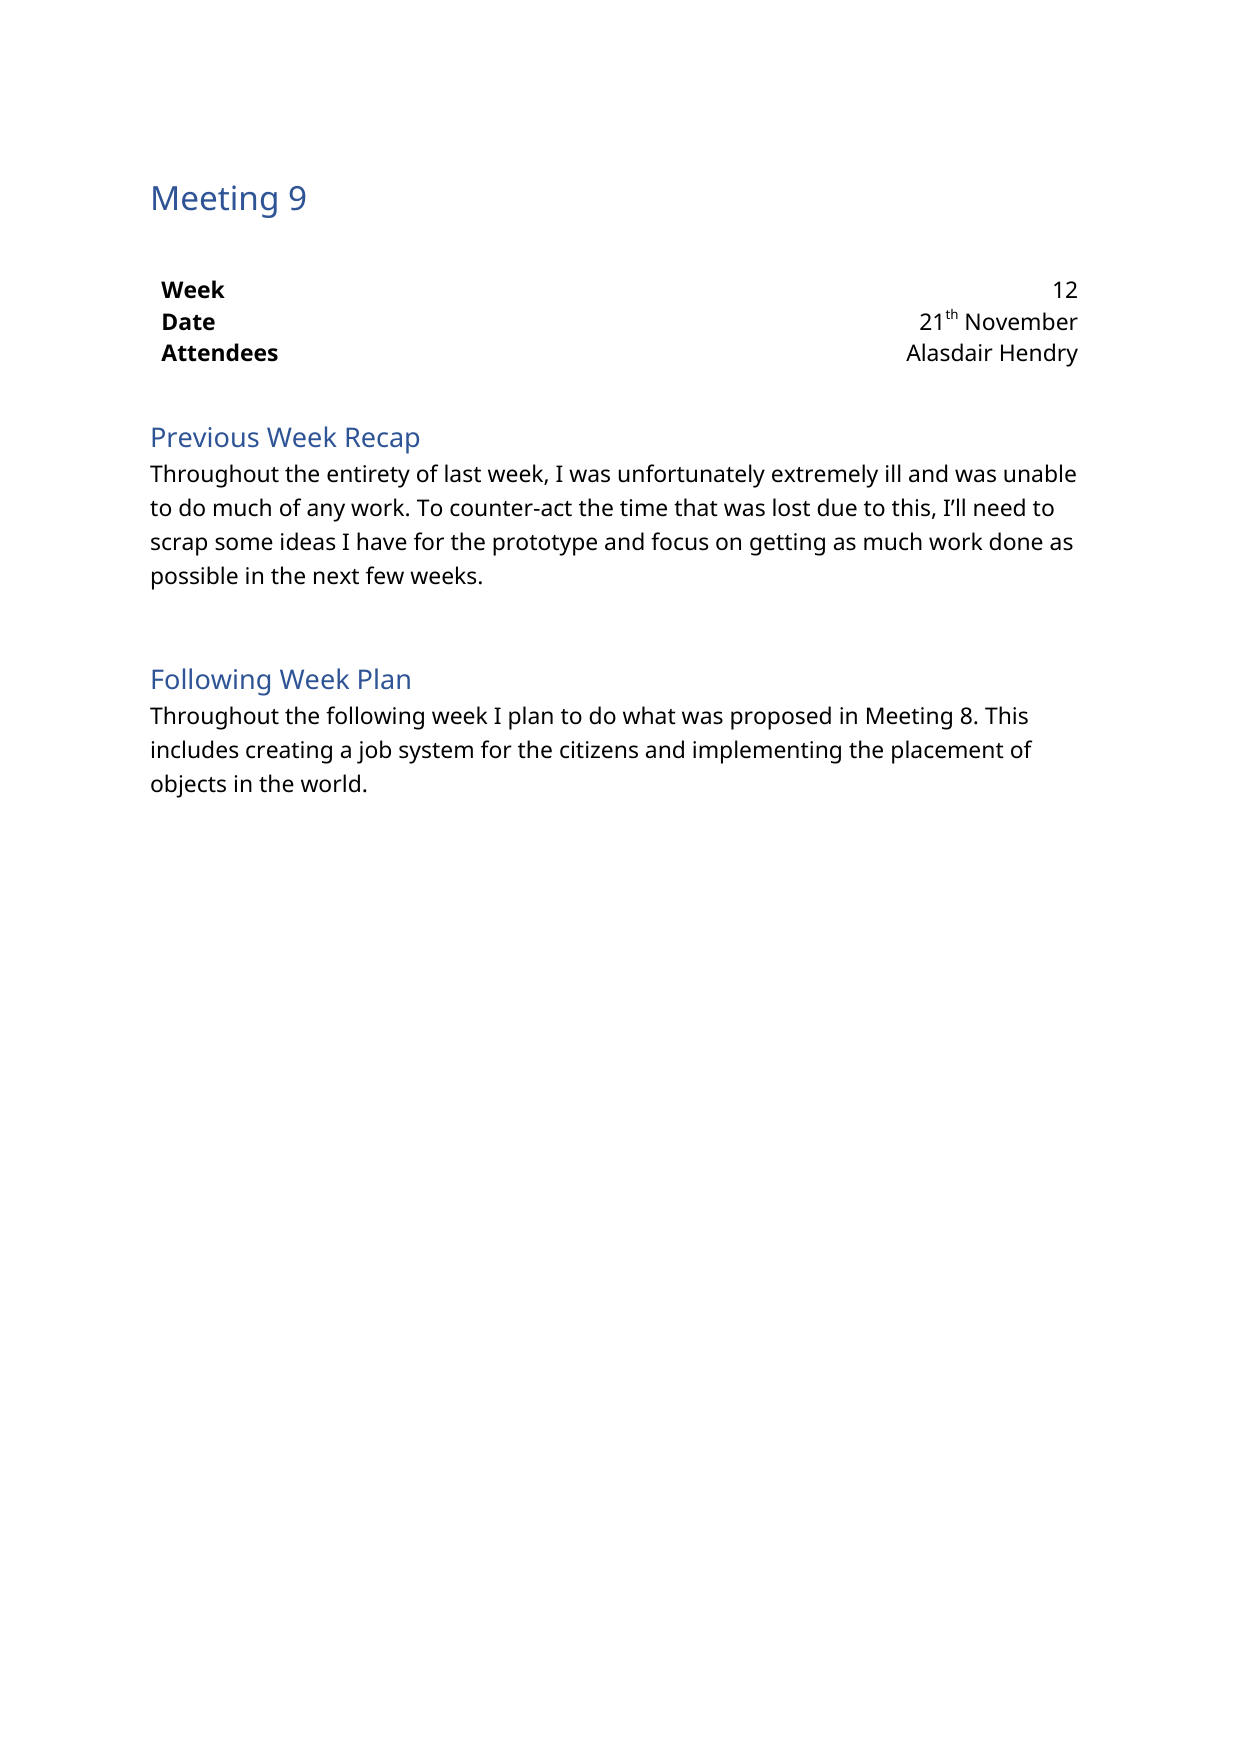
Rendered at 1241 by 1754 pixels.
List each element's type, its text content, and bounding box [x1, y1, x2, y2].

table_cell 21th November [620, 306, 1089, 337]
table_header 12 [620, 274, 1089, 306]
text Throughout the entirety of last week, I was unfortunately extremely ill and was unable to do much of any work. To counter-act the time that was lost due to this, I’ll need to scrap some ideas I have for the prototype and focus on getting as much work done as possible in the next few weeks. [150, 458, 1090, 591]
subtitle Meeting 9 [150, 175, 1090, 220]
subtitle Previous Week Recap [150, 418, 1090, 455]
text Throughout the following week I plan to do what was proposed in Meeting 8. This includes creating a job system for the citizens and implementing the placement of objects in the world. [150, 700, 1090, 799]
subtitle Following Week Plan [150, 660, 1090, 697]
table_cell Date [150, 306, 619, 337]
table_cell Attendees [150, 337, 619, 368]
table_cell Alasdair Hendry [620, 337, 1089, 368]
table_header Week [150, 274, 619, 306]
